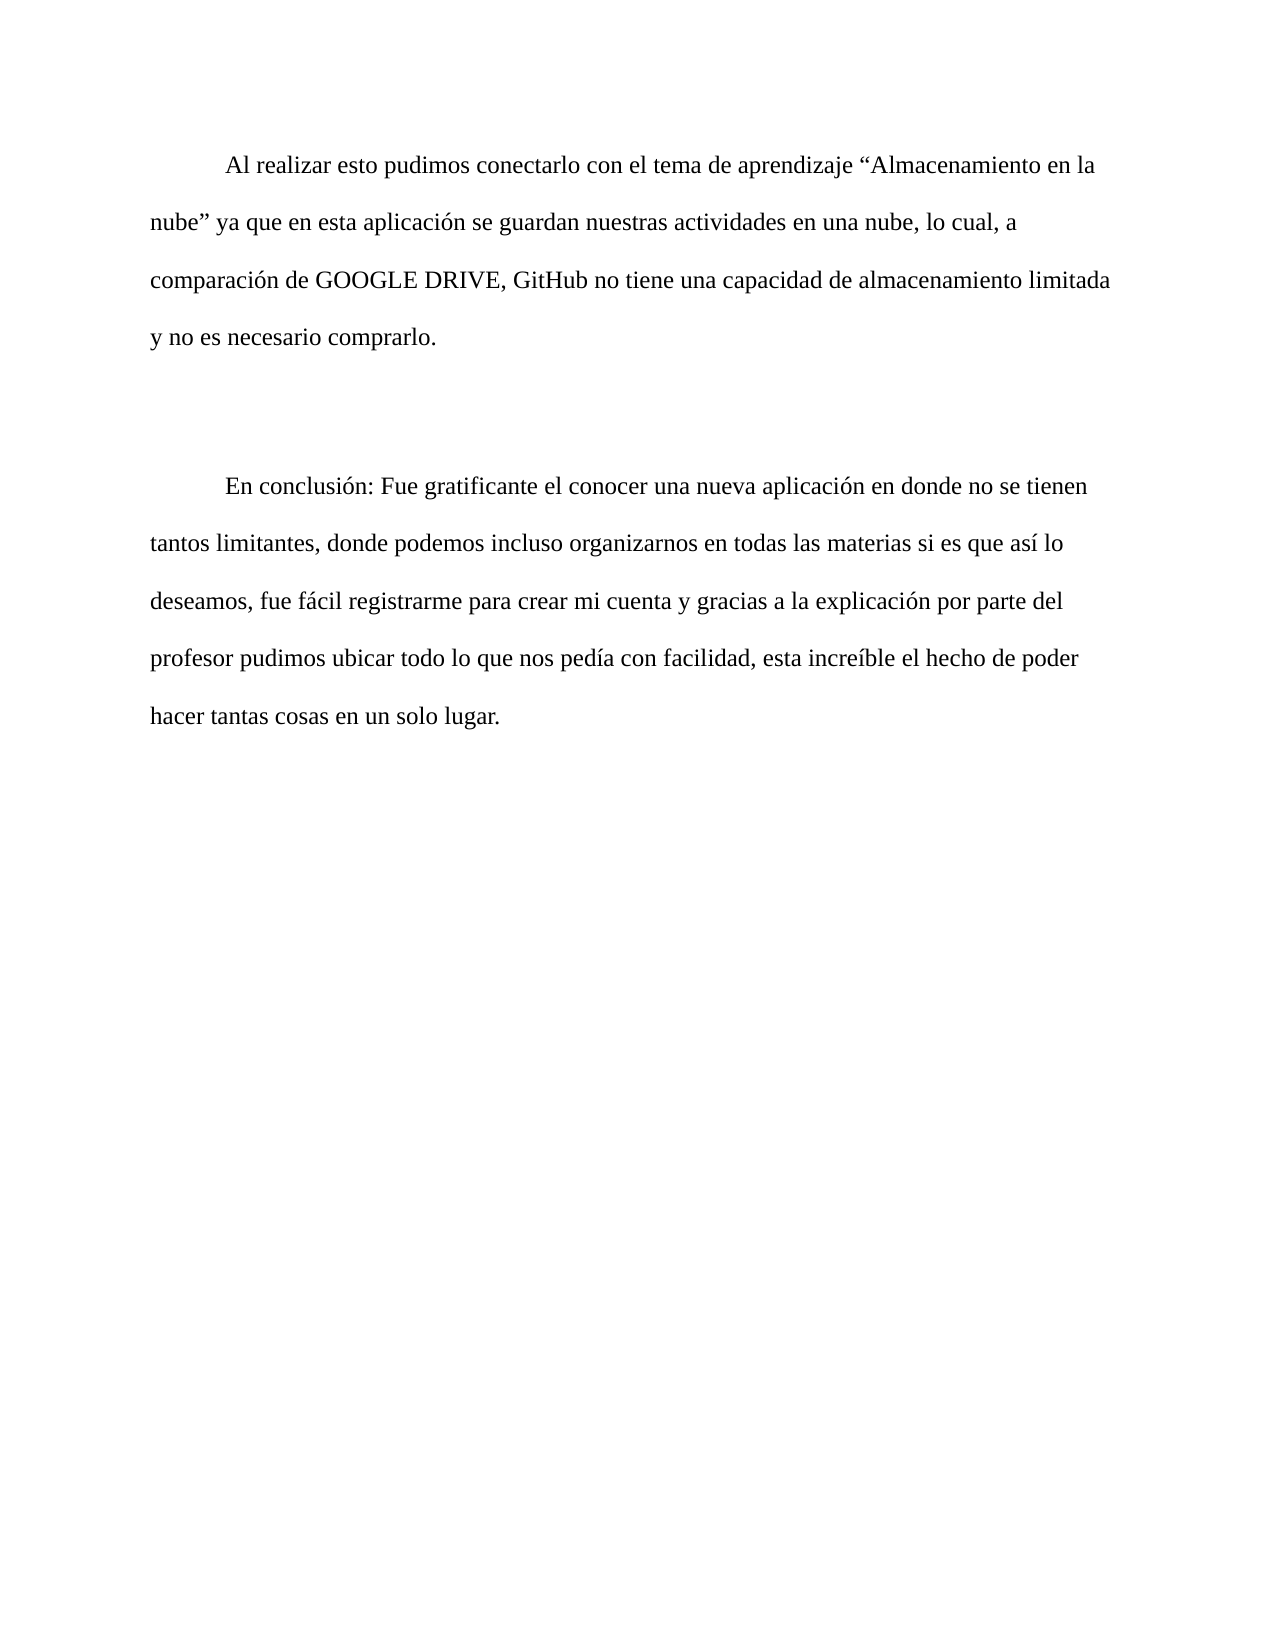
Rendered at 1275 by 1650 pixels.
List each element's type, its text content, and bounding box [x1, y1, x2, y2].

text Al realizar esto pudimos conectarlo con el tema de aprendizaje “Almacenamiento en la nube” ya que en esta aplicación se guardan nuestras actividades en una nube, lo cual, a comparación de GOOGLE DRIVE, GitHub no tiene una capacidad de almacenamiento limitada y no es necesario comprarlo. [150, 150, 1125, 351]
text En conclusión: Fue gratificante el conocer una nueva aplicación en donde no se tienen tantos limitantes, donde podemos incluso organizarnos en todas las materias si es que así lo deseamos, fue fácil registrarme para crear mi cuenta y gracias a la explicación por parte del profesor pudimos ubicar todo lo que nos pedía con facilidad, esta increíble el hecho de poder hacer tantas cosas en un solo lugar. [150, 471, 1125, 729]
